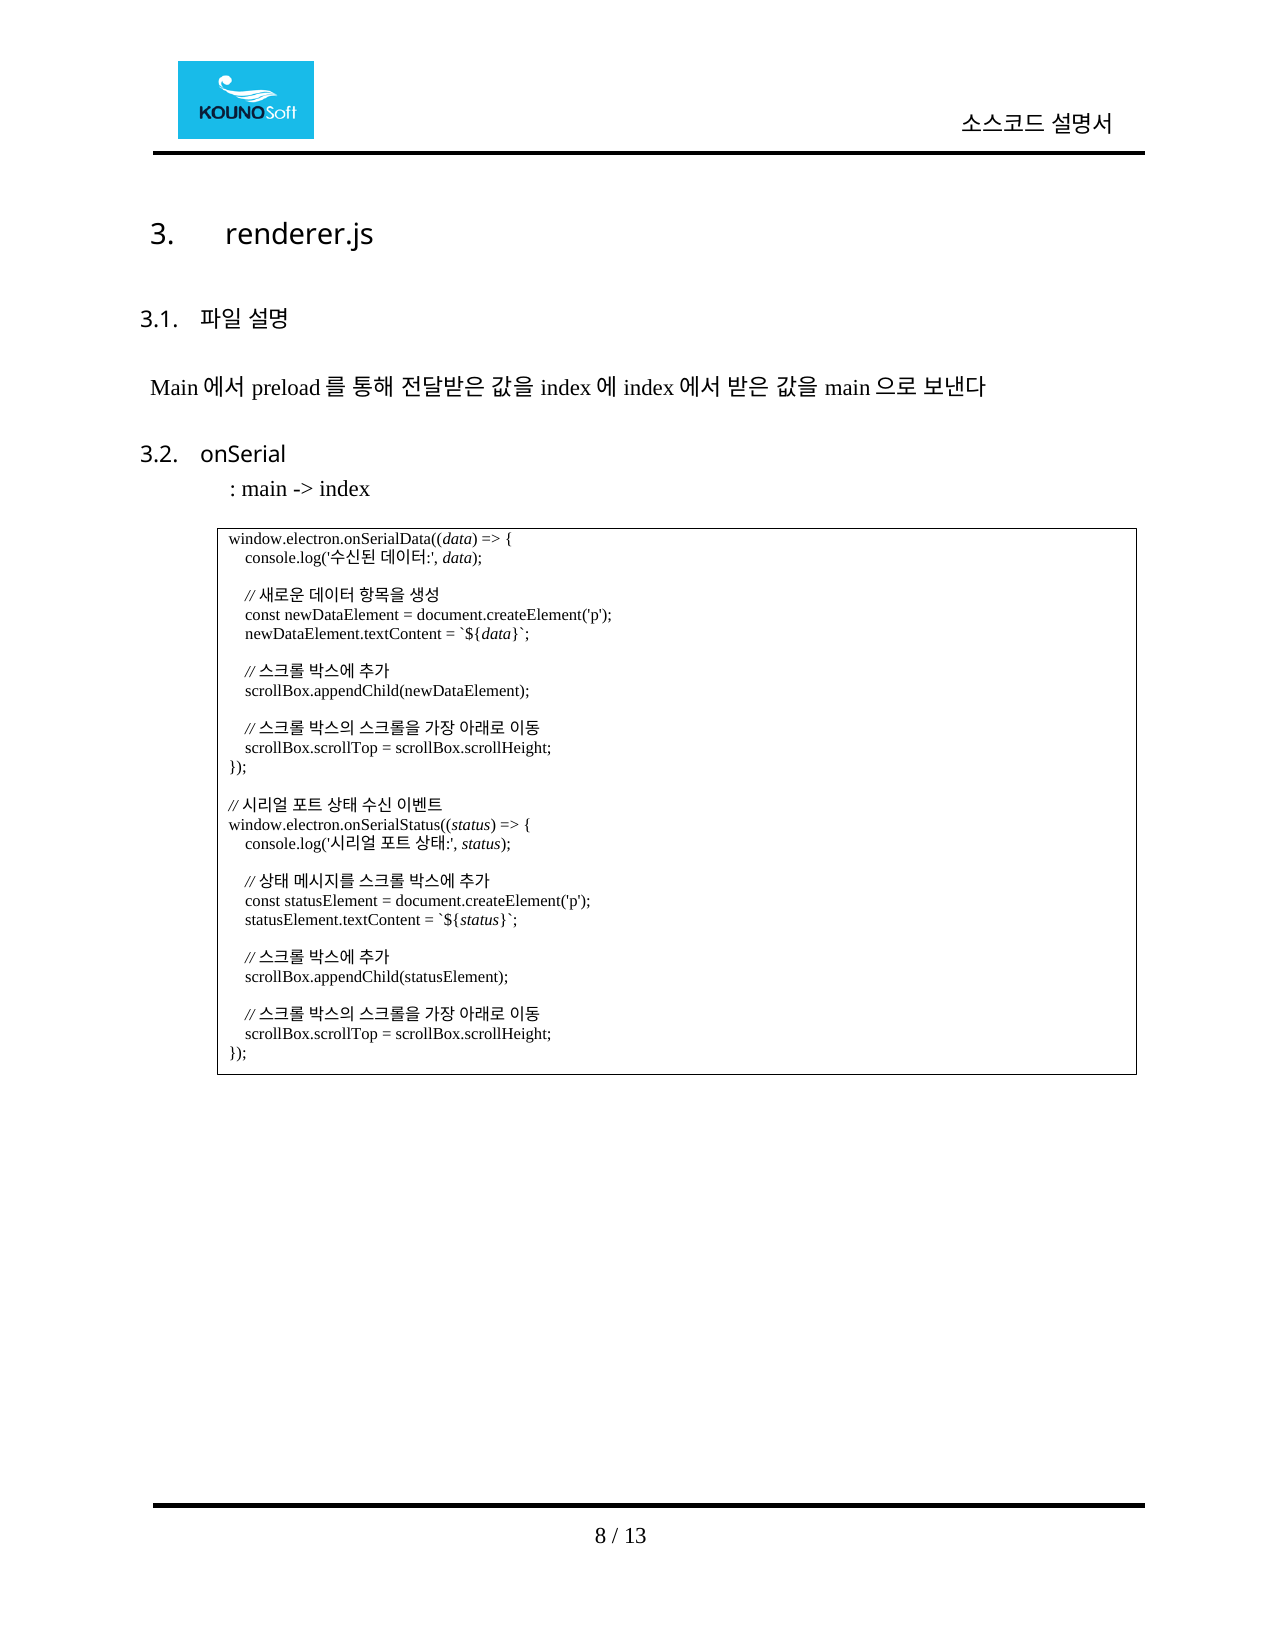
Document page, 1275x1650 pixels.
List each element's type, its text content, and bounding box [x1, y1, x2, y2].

text : main -> index [229, 475, 1148, 502]
subtitle renderer.js [150, 213, 1148, 253]
subtitle 파일 설명 [140, 303, 1148, 334]
text Main에서 preload를 통해 전달받은 값을 index에 index에서 받은 값을 main으로 보낸다 [150, 369, 1148, 402]
picture [178, 61, 314, 139]
subtitle onSerial [140, 437, 1148, 469]
